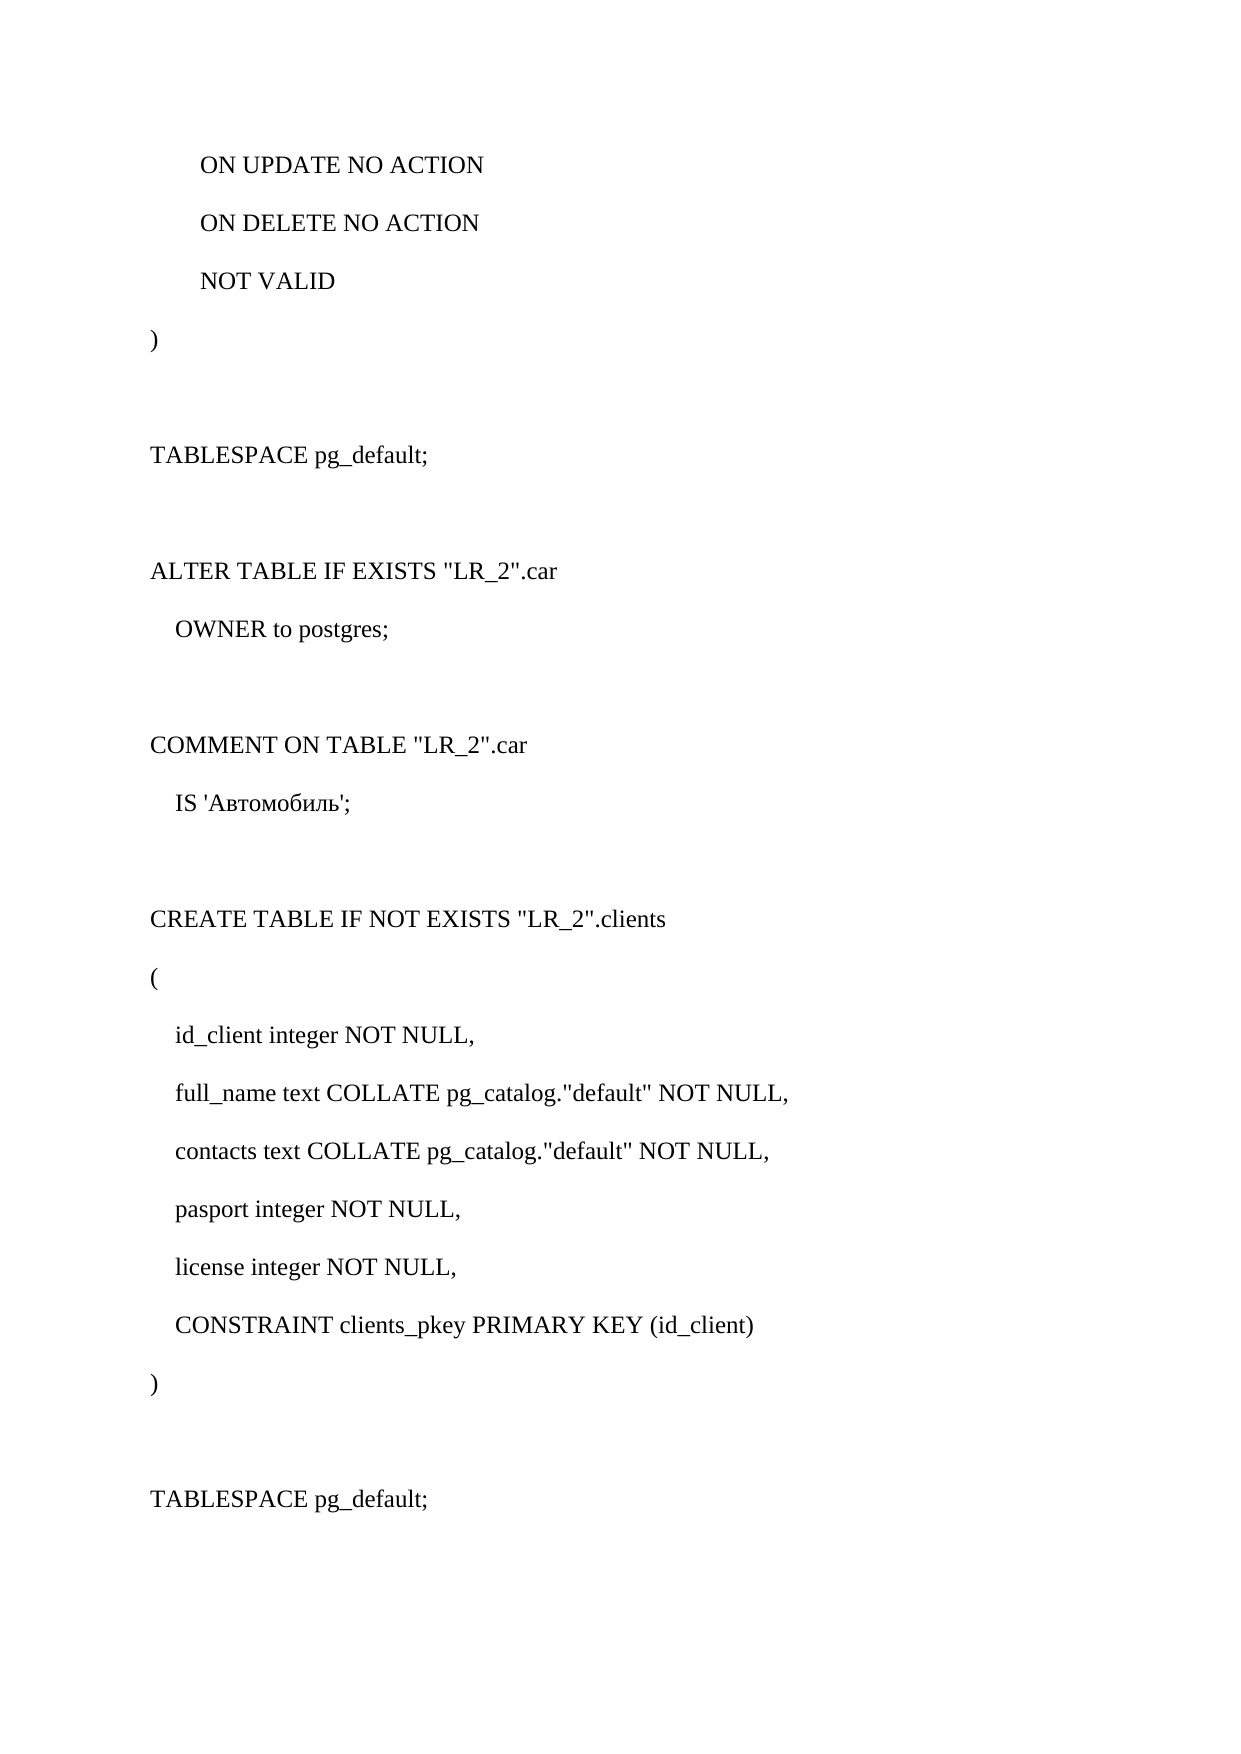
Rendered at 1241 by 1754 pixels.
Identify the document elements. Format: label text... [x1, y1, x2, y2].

text ) [150, 324, 1090, 353]
text ALTER TABLE IF EXISTS "LR_2".car [150, 556, 1090, 585]
text license integer NOT NULL, [150, 1252, 1090, 1281]
text NOT VALID [150, 266, 1090, 295]
text ( [150, 962, 1090, 991]
text CONSTRAINT clients_pkey PRIMARY KEY (id_client) [150, 1310, 1090, 1339]
text full_name text COLLATE pg_catalog."default" NOT NULL, [150, 1078, 1090, 1107]
text ) [150, 1368, 1090, 1397]
text IS 'Автомобиль'; [150, 788, 1090, 817]
text CREATE TABLE IF NOT EXISTS "LR_2".clients [150, 904, 1090, 933]
text TABLESPACE pg_default; [150, 440, 1090, 469]
text ON DELETE NO ACTION [150, 208, 1090, 237]
text contacts text COLLATE pg_catalog."default" NOT NULL, [150, 1136, 1090, 1165]
text OWNER to postgres; [150, 614, 1090, 643]
text ON UPDATE NO ACTION [150, 150, 1090, 179]
text id_client integer NOT NULL, [150, 1020, 1090, 1049]
text pasport integer NOT NULL, [150, 1194, 1090, 1223]
text TABLESPACE pg_default; [150, 1484, 1090, 1513]
text COMMENT ON TABLE "LR_2".car [150, 730, 1090, 759]
